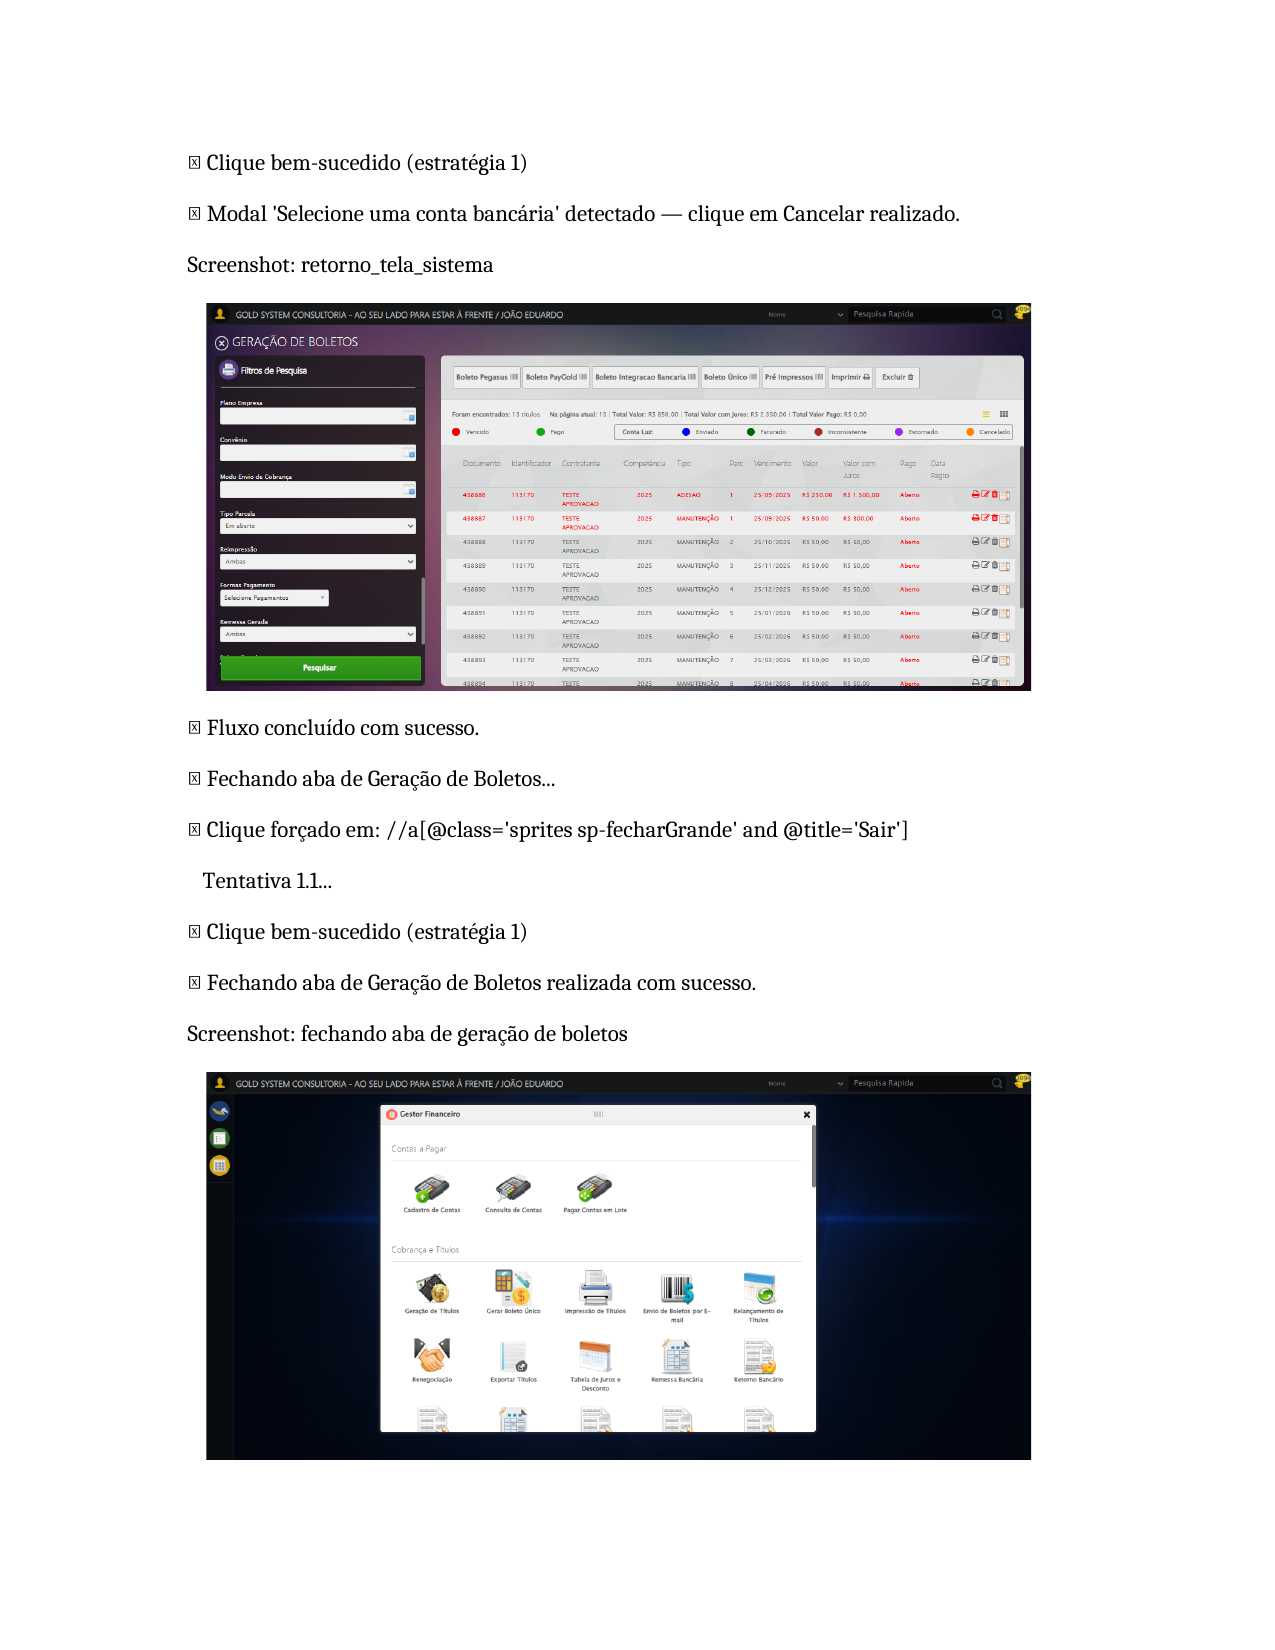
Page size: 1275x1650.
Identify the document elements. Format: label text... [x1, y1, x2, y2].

text 🔄 Fechando aba de Geração de Boletos... [187, 766, 1087, 792]
text ✅ Modal 'Selecione uma conta bancária' detectado — clique em Cancelar realizado. [187, 201, 1087, 227]
text 🎯 Clique forçado em: //a[@class='sprites sp-fecharGrande' and @title='Sair'] [187, 817, 1087, 843]
text ✅ Fechando aba de Geração de Boletos realizada com sucesso. [187, 970, 1087, 996]
text Tentativa 1.1... [187, 868, 1087, 894]
picture [206, 1072, 1032, 1460]
text Screenshot: fechando aba de geração de boletos [187, 1021, 1087, 1047]
text ✅ Fluxo concluído com sucesso. [187, 715, 1087, 741]
text Screenshot: retorno_tela_sistema [187, 252, 1087, 278]
text ✅ Clique bem-sucedido (estratégia 1) [187, 150, 1087, 176]
text ✅ Clique bem-sucedido (estratégia 1) [187, 919, 1087, 945]
picture [206, 303, 1032, 691]
